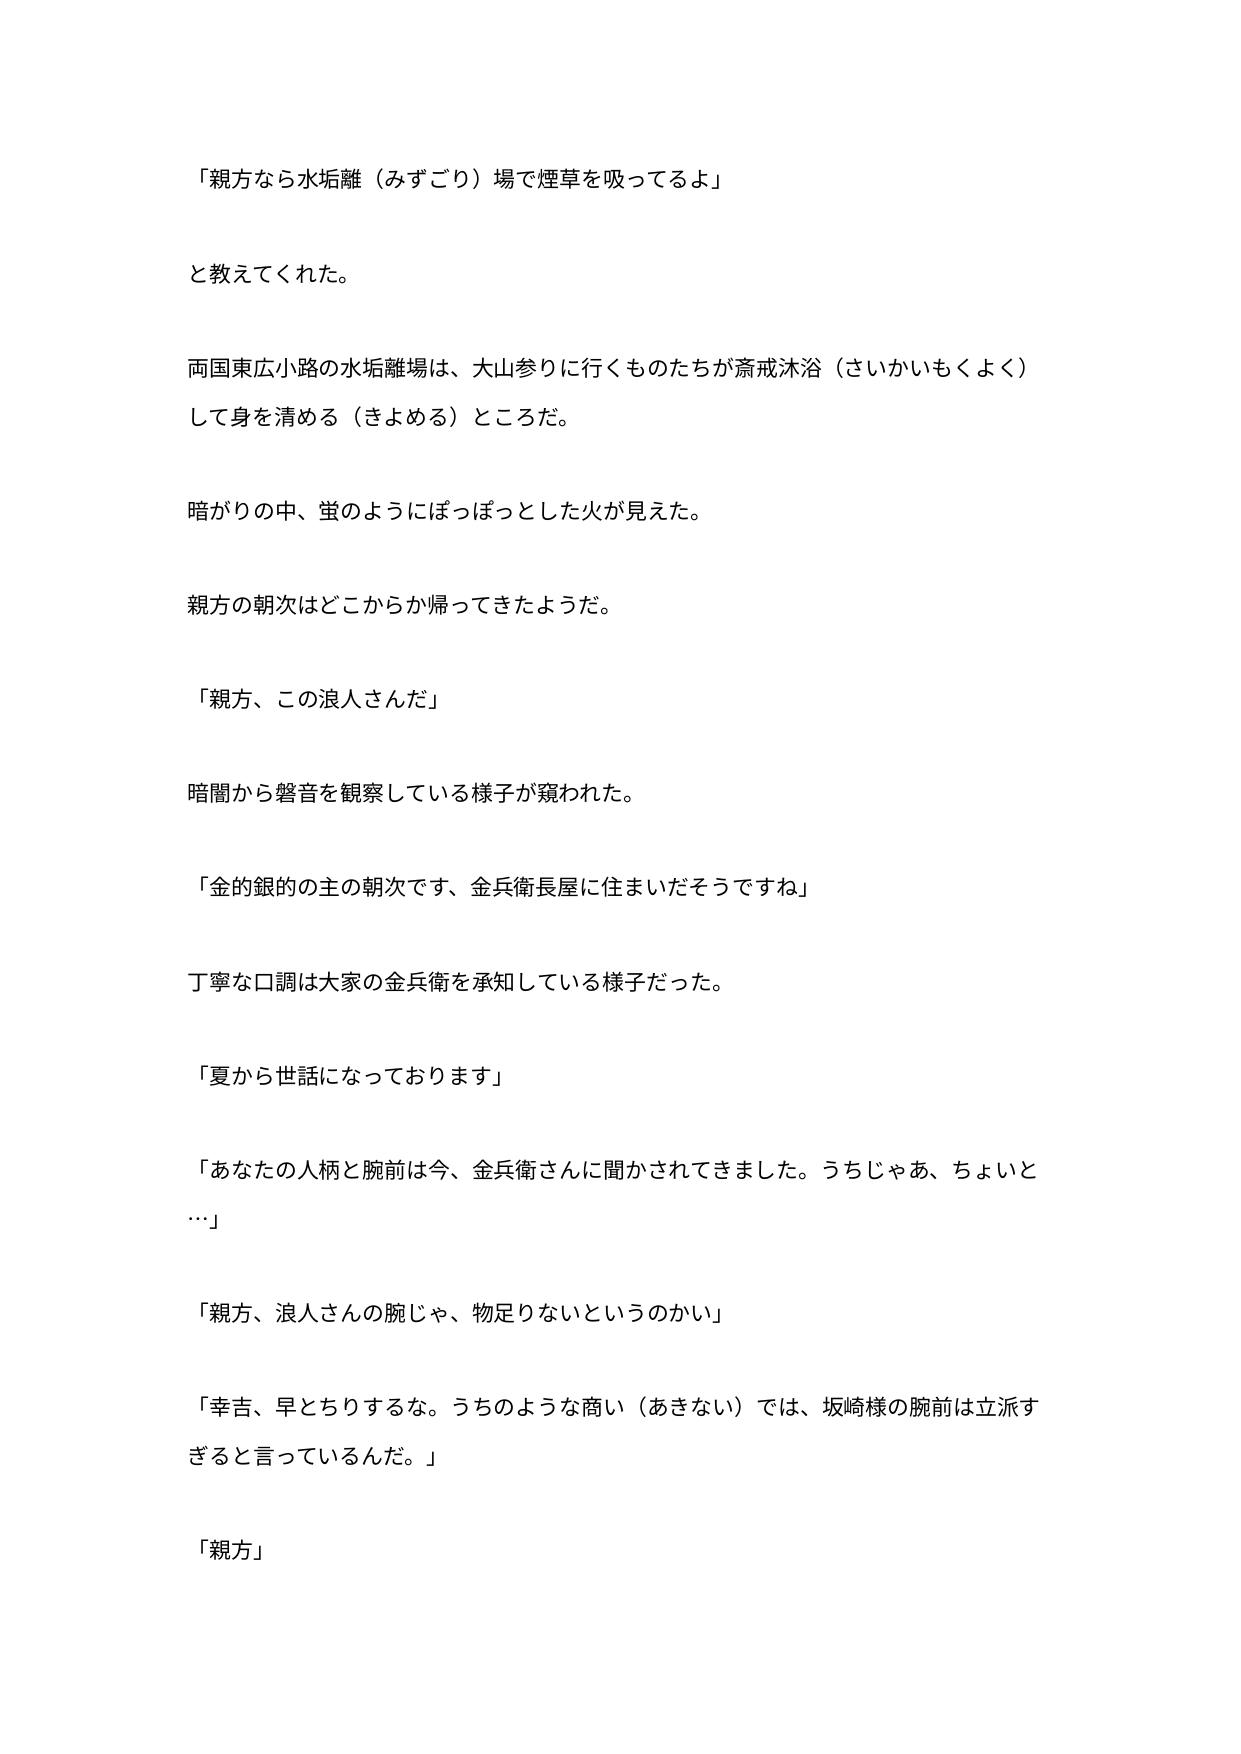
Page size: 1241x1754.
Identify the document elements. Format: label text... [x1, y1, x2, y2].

text 「親方、浪人さんの腕じゃ、物足りないというのかい」 [187, 1295, 1053, 1328]
text 「親方なら水垢離（みずごり）場で煙草を吸ってるよ」 [187, 162, 1053, 194]
text 「あなたの人柄と腕前は今、金兵衛さんに聞かされてきました。うちじゃあ、ちょいと…」 [187, 1152, 1053, 1234]
text 両国東広小路の水垢離場は、大山参りに行くものたちが斎戒沐浴（さいかいもくよく）して身を清める（きよめる）ところだ。 [187, 350, 1053, 432]
text 「夏から世話になっております」 [187, 1058, 1053, 1091]
text 「親方」 [187, 1532, 1053, 1565]
text 暗闇から磐音を観察している様子が窺われた。 [187, 776, 1053, 808]
text 親方の朝次はどこからか帰ってきたようだ。 [187, 587, 1053, 620]
text 「幸吉、早とちりするな。うちのような商い（あきない）では、坂崎様の腕前は立派すぎると言っているんだ。」 [187, 1389, 1053, 1471]
text 「金的銀的の主の朝次です、金兵衛長屋に住まいだそうですね」 [187, 870, 1053, 902]
text 暗がりの中、蛍のようにぽっぽっとした火が見えた。 [187, 493, 1053, 526]
text と教えてくれた。 [187, 256, 1053, 289]
text 「親方、この浪人さんだ」 [187, 682, 1053, 714]
text 丁寧な口調は大家の金兵衛を承知している様子だった。 [187, 964, 1053, 997]
